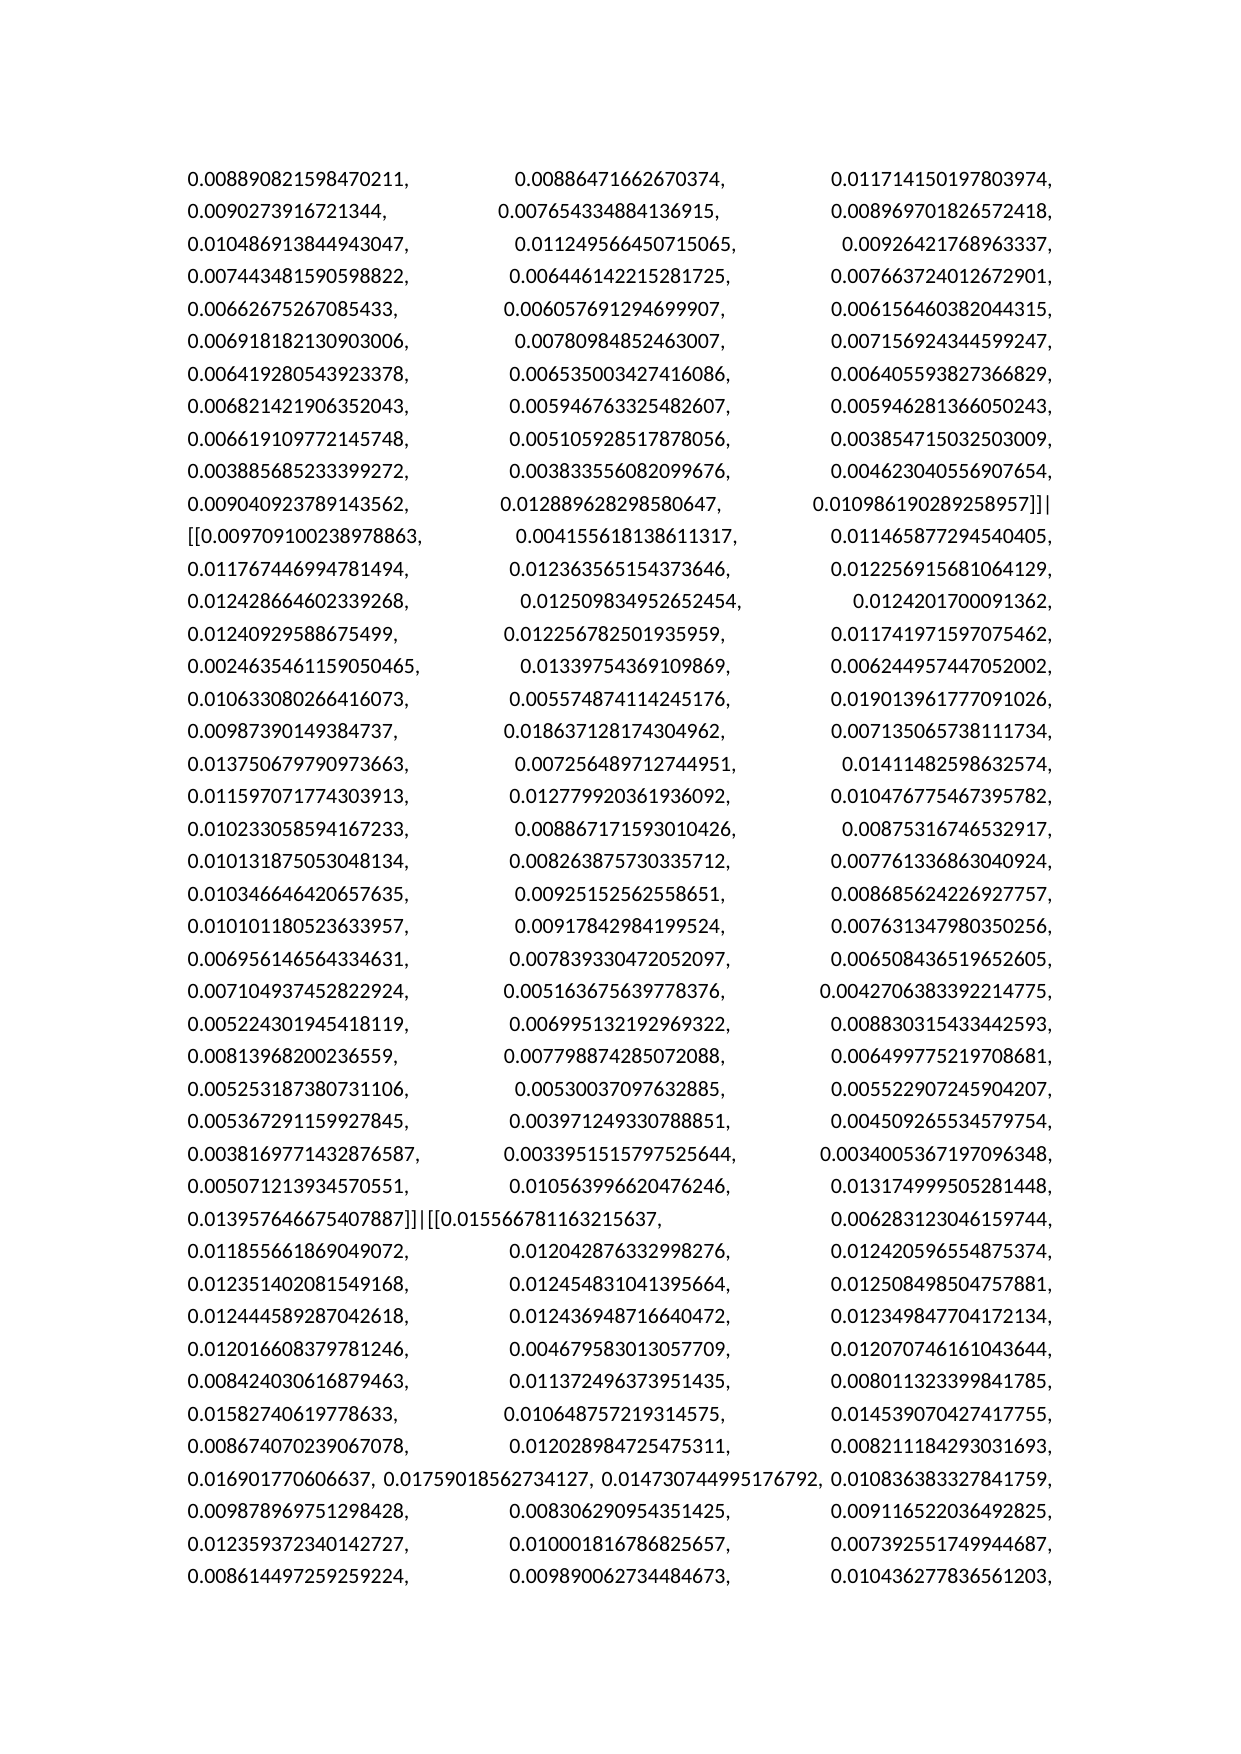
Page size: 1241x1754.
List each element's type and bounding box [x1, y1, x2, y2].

text [187, 162, 1053, 1592]
